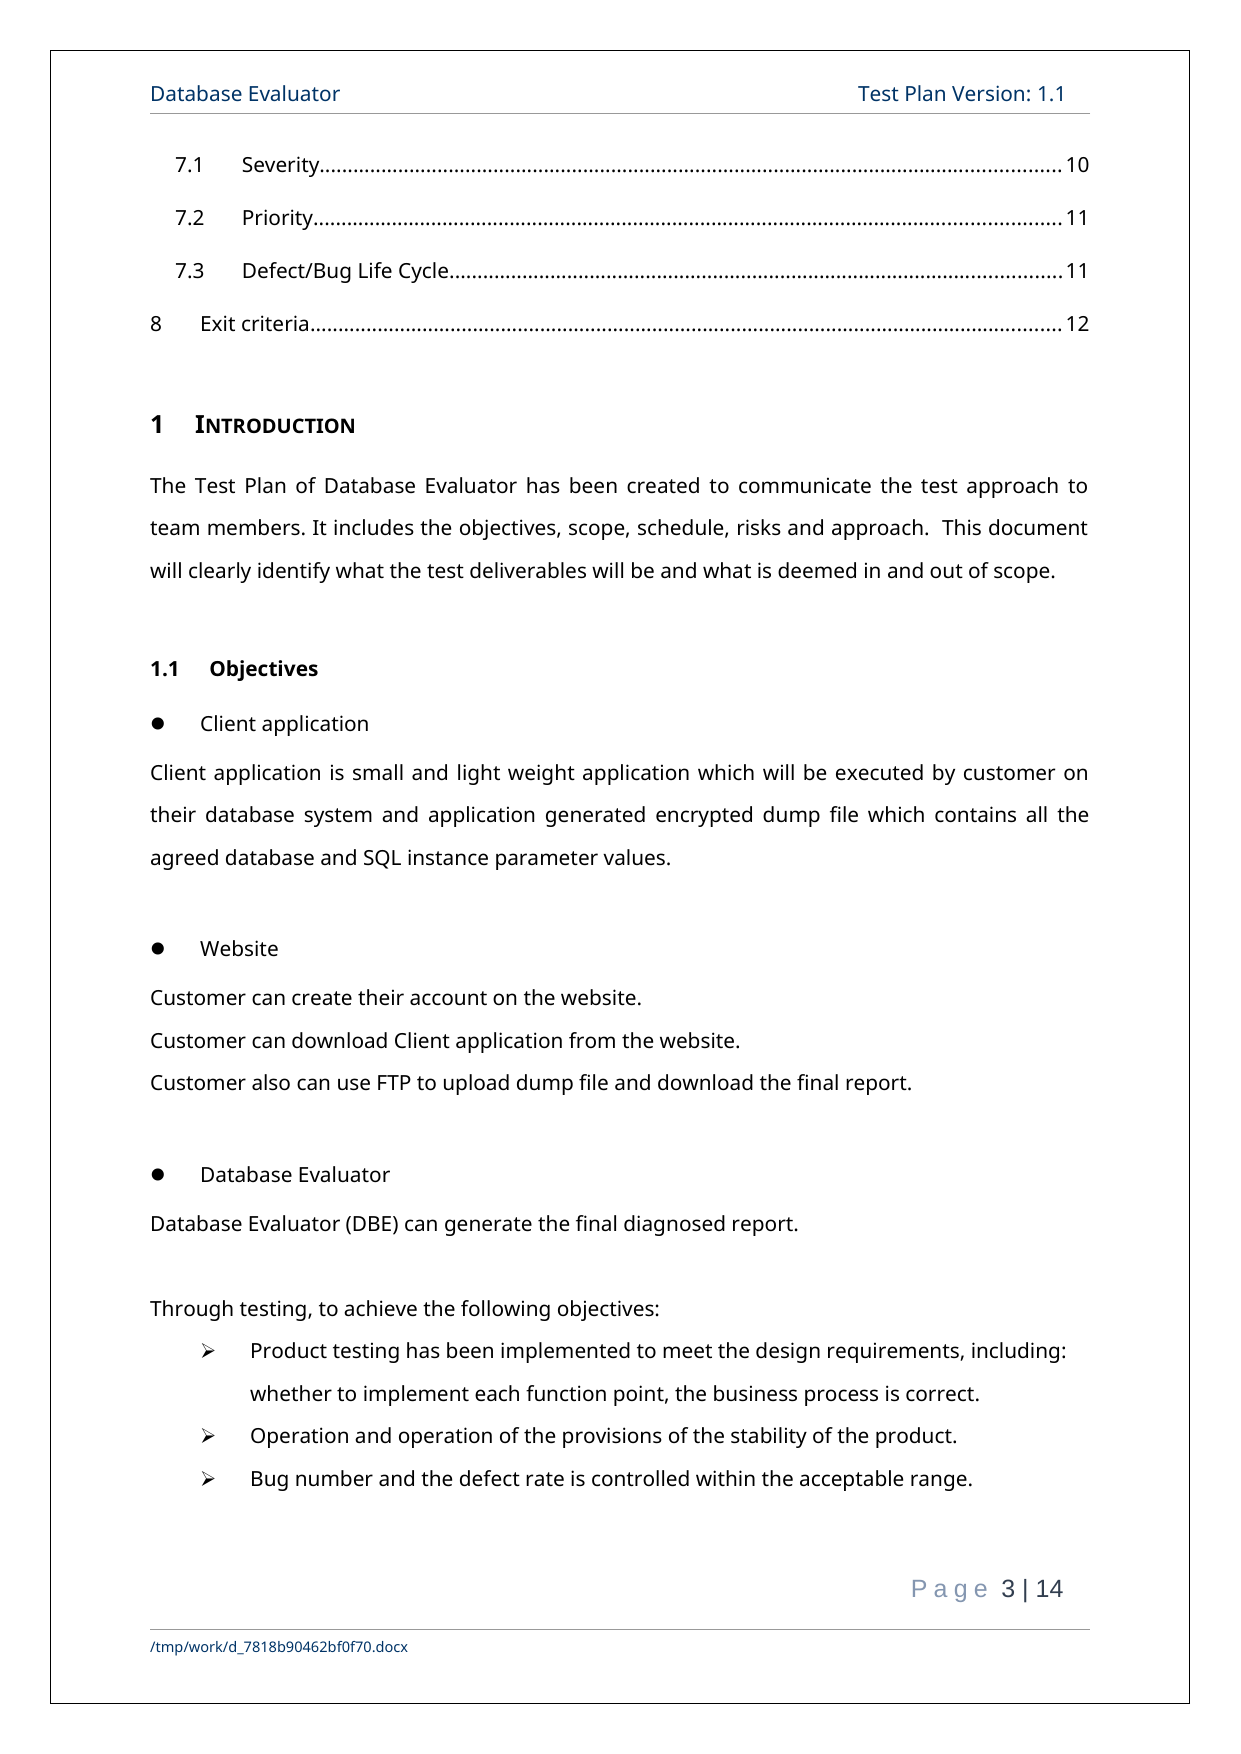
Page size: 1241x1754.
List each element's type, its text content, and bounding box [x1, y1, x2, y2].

text Client application is small and light weight application which will be executed by customer on their database system and application generated encrypted dump file which contains all the agreed database and SQL instance parameter values. [150, 758, 1090, 871]
list Product testing has been implemented to meet the design requirements, including: whether to implement each function point, the business process is correct. [200, 1336, 1090, 1407]
text Database Evaluator (DBE) can generate the final diagnosed report. [150, 1209, 1090, 1237]
list Bug number and the defect rate is controlled within the acceptable range. [200, 1464, 1090, 1493]
list Client application [150, 709, 1090, 737]
subtitle Introduction [150, 407, 1090, 441]
text Through testing, to achieve the following objectives: [150, 1294, 1090, 1322]
text The Test Plan of Database Evaluator has been created to communicate the test approach to team members. It includes the objectives, scope, schedule, risks and approach. This document will clearly identify what the test deliverables will be and what is deemed in and out of scope. [150, 471, 1090, 584]
list Website [150, 934, 1090, 963]
subtitle Objectives [150, 654, 1090, 682]
text Customer also can use FTP to upload dump file and download the final report. [150, 1068, 1090, 1097]
list Operation and operation of the provisions of the stability of the product. [200, 1422, 1090, 1450]
list Database Evaluator [150, 1160, 1090, 1188]
text Customer can create their account on the website. [150, 983, 1090, 1012]
text Customer can download Client application from the website. [150, 1026, 1090, 1054]
